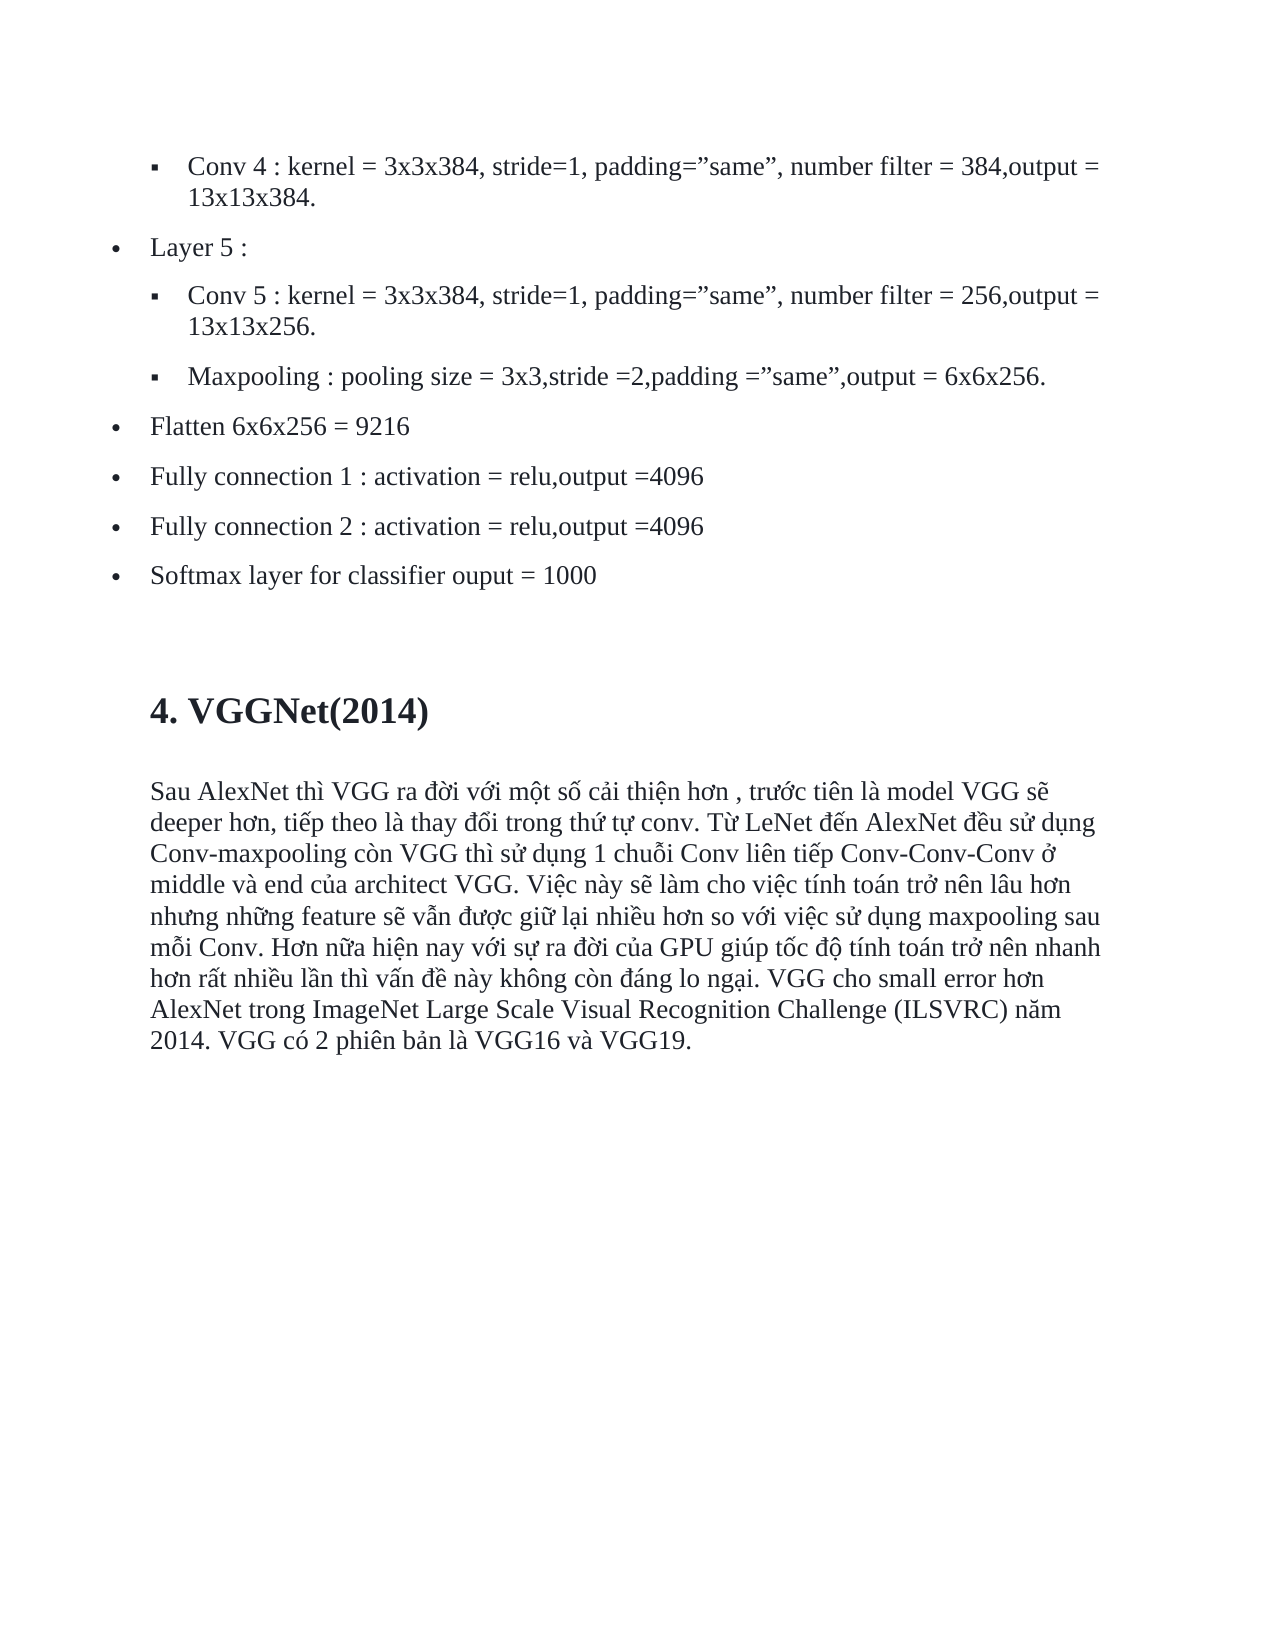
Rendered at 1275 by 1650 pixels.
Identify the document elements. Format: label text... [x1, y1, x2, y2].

list Fully connection 2 : activation = relu,output =4096 [112, 509, 1125, 541]
list Fully connection 1 : activation = relu,output =4096 [112, 460, 1125, 491]
list Conv 4 : kernel = 3x3x384, stride=1, padding=”same”, number filter = 384,output = 13x13x384. [150, 150, 1125, 212]
list Conv 5 : kernel = 3x3x384, stride=1, padding=”same”, number filter = 256,output = 13x13x256. [150, 279, 1125, 341]
text Sau AlexNet thì VGG ra đời với một số cải thiện hơn , trước tiên là model VGG sẽ deeper hơn, tiếp theo là thay đổi trong thứ tự conv. Từ LeNet đến AlexNet đều sử dụng Conv-maxpooling còn VGG thì sử dụng 1 chuỗi Conv liên tiếp Conv-Conv-Conv ở middle và end của architect VGG. Việc này sẽ làm cho việc tính toán trở nên lâu hơn nhưng những feature sẽ vẫn được giữ lại nhiều hơn so với việc sử dụng maxpooling sau mỗi Conv. Hơn nữa hiện nay với sự ra đời của GPU giúp tốc độ tính toán trở nên nhanh hơn rất nhiều lần thì vấn đề này không còn đáng lo ngại. VGG cho small error hơn AlexNet trong ImageNet Large Scale Visual Recognition Challenge (ILSVRC) năm 2014. VGG có 2 phiên bản là VGG16 và VGG19. [150, 775, 1125, 1055]
list Flatten 6x6x256 = 9216 [112, 410, 1125, 441]
list Layer 5 : [112, 231, 1125, 262]
list Maxpooling : pooling size = 3x3,stride =2,padding =”same”,output = 6x6x256. [150, 360, 1125, 391]
list Softmax layer for classifier ouput = 1000 [112, 559, 1125, 591]
text 4. VGGNet(2014) [150, 672, 1125, 731]
